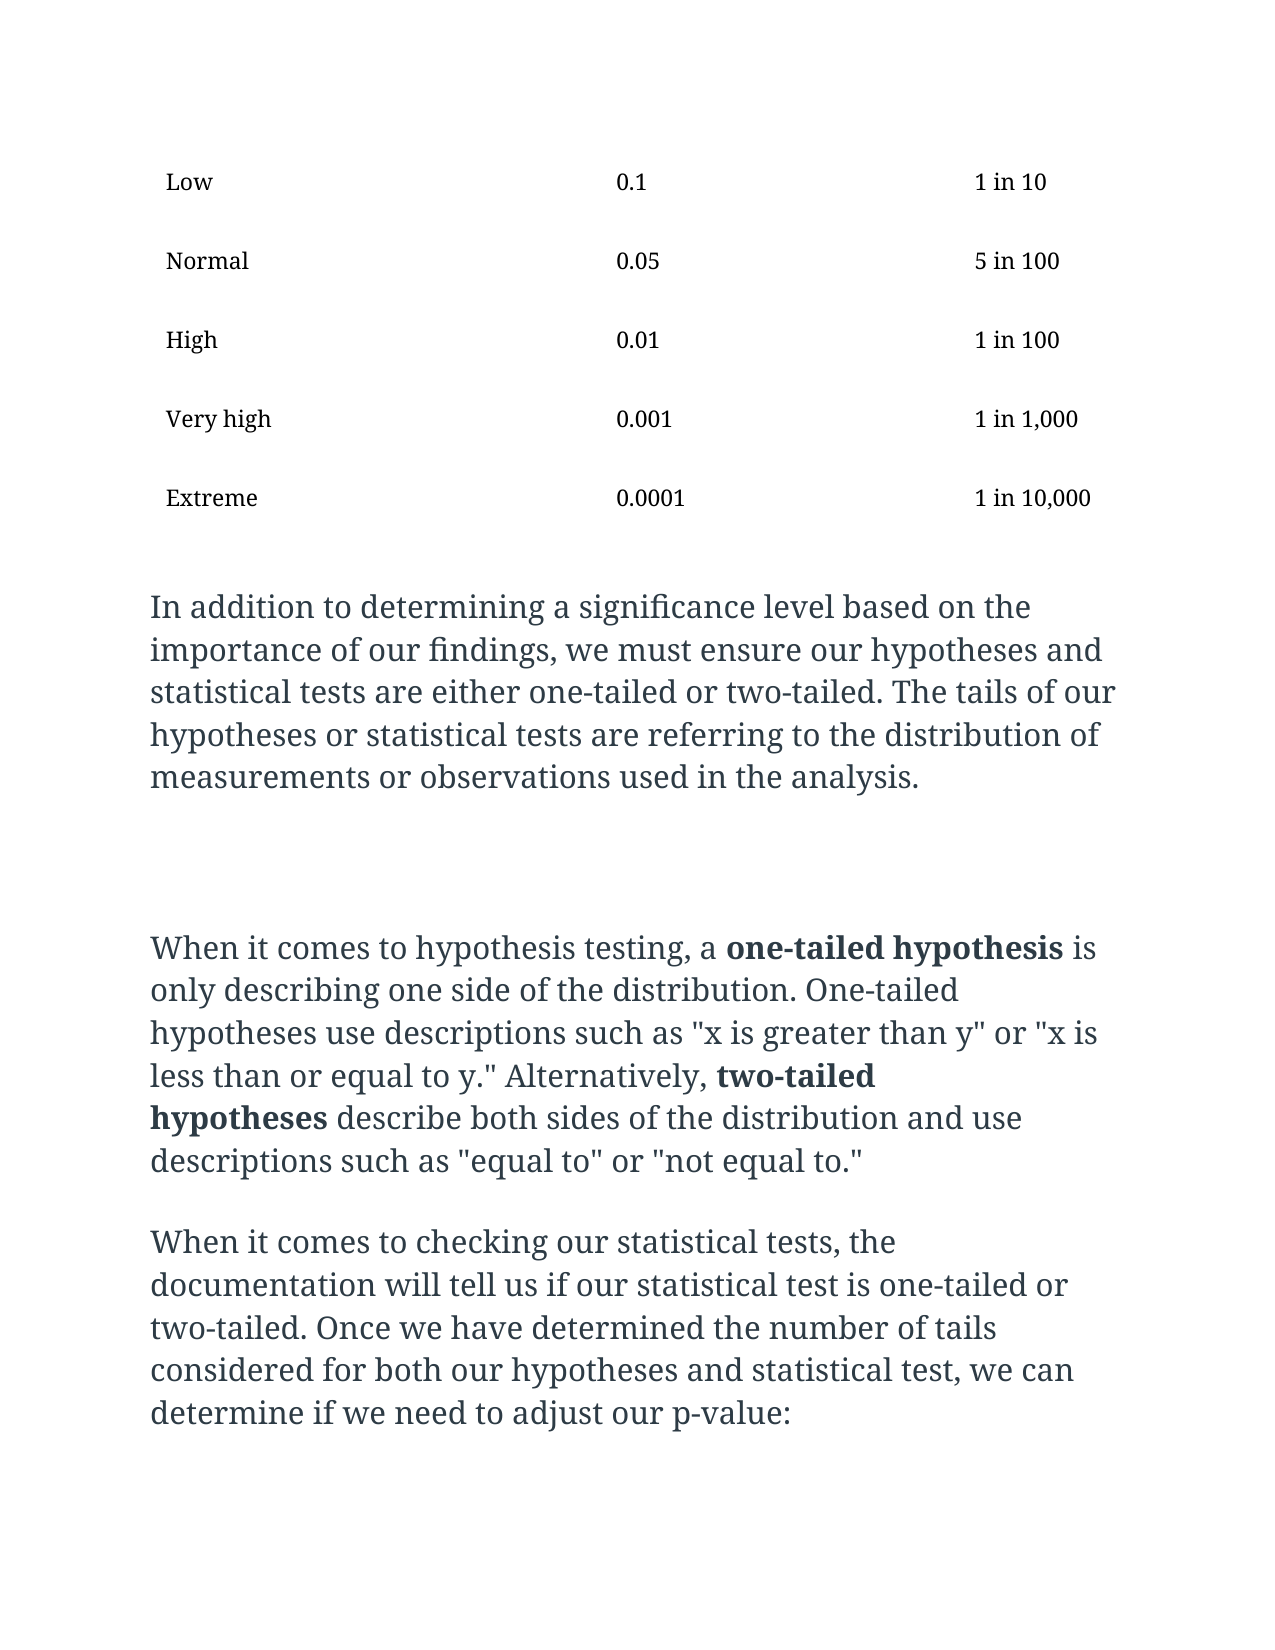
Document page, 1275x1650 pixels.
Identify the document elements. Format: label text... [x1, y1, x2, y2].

table_cell 0.001 [600, 388, 959, 467]
table_cell Normal [150, 229, 600, 308]
text When it comes to checking our statistical tests, the documentation will tell us if our statistical test is one-tailed or two-tailed. Once we have determined the number of tails considered for both our hypotheses and statistical test, we can determine if we need to adjust our p-value: [150, 1220, 1125, 1433]
table_cell 1 in 10,000 [959, 467, 1275, 546]
table_cell 0.05 [600, 229, 959, 308]
table_cell High [150, 308, 600, 387]
table_cell Extreme [150, 467, 600, 546]
table_cell 0.0001 [600, 467, 959, 546]
table_cell 1 in 10 [959, 150, 1275, 229]
table_cell Low [150, 150, 600, 229]
table_cell 0.1 [600, 150, 959, 229]
table_cell 1 in 1,000 [959, 388, 1275, 467]
text When it comes to hypothesis testing, a one-tailed hypothesis is only describing one side of the distribution. One-tailed hypotheses use descriptions such as "x is greater than y" or "x is less than or equal to y." Alternatively, two-tailed hypotheses describe both sides of the distribution and use descriptions such as "equal to" or "not equal to." [150, 926, 1125, 1181]
table_cell 1 in 100 [959, 308, 1275, 387]
table_cell 5 in 100 [959, 229, 1275, 308]
table_cell Very high [150, 388, 600, 467]
table_cell 0.01 [600, 308, 959, 387]
text In addition to determining a significance level based on the importance of our findings, we must ensure our hypotheses and statistical tests are either one-tailed or two-tailed. The tails of our hypotheses or statistical tests are referring to the distribution of measurements or observations used in the analysis. [150, 585, 1125, 798]
